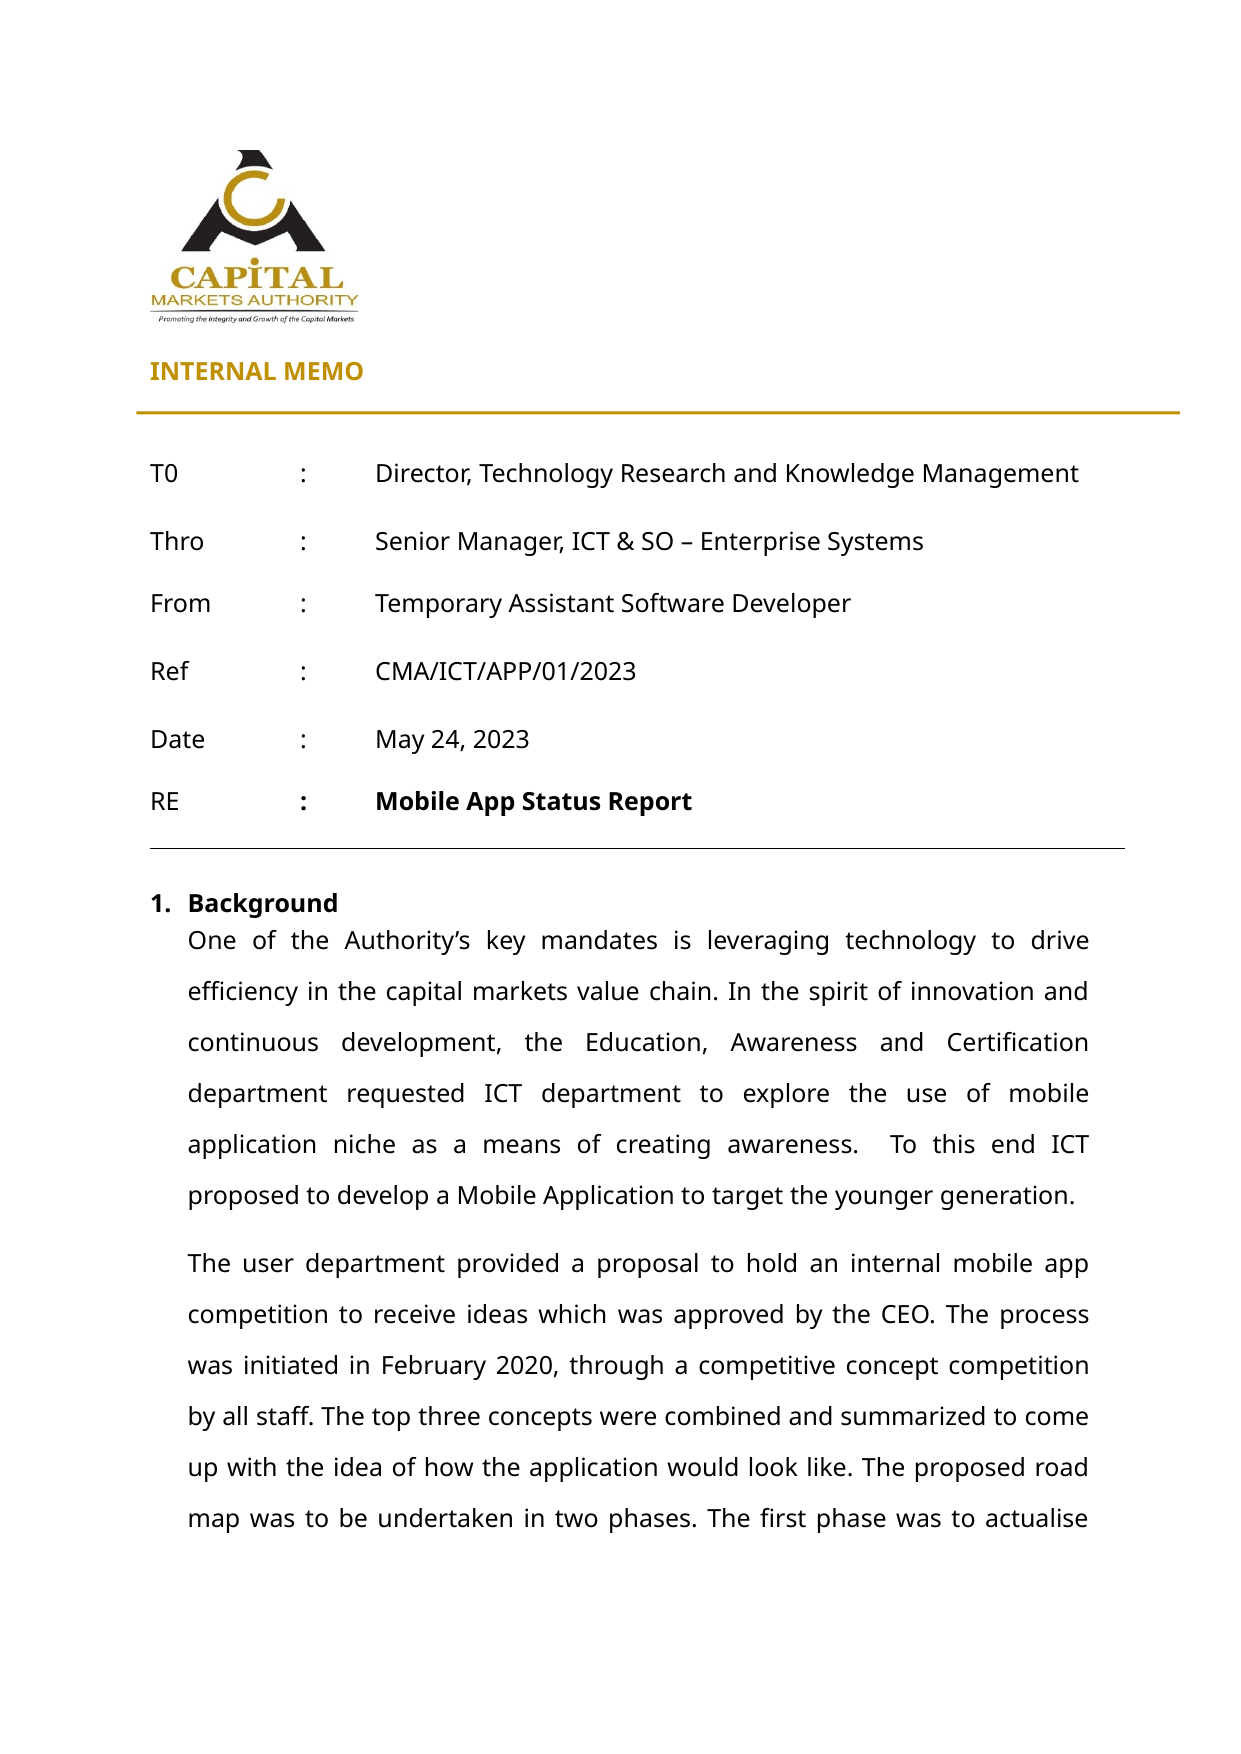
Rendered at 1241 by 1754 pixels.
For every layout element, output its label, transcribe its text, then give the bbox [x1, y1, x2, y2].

list One of the Authority’s key mandates is leveraging technology to drive efficiency in the capital markets value chain. In the spirit of innovation and continuous development, the Education, Awareness and Certification department requested ICT department to explore the use of mobile application niche as a means of creating awareness. To this end ICT proposed to develop a Mobile Application to target the younger generation. [187, 923, 1090, 1212]
list Background [150, 886, 1090, 920]
text Date : May 24, 2023 [150, 722, 1090, 756]
text INTERNAL MEMO [150, 353, 1090, 388]
picture [150, 150, 359, 323]
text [187, 1246, 1090, 1535]
text Thro : Senior Manager, ICT & SO – Enterprise Systems [150, 524, 1090, 558]
text Ref : CMA/ICT/APP/01/2023 [150, 654, 1090, 688]
text From : Temporary Assistant Software Developer [150, 586, 1090, 620]
text T0 : Director, Technology Research and Knowledge Management [150, 456, 1090, 490]
text RE : Mobile App Status Report [150, 784, 1125, 818]
